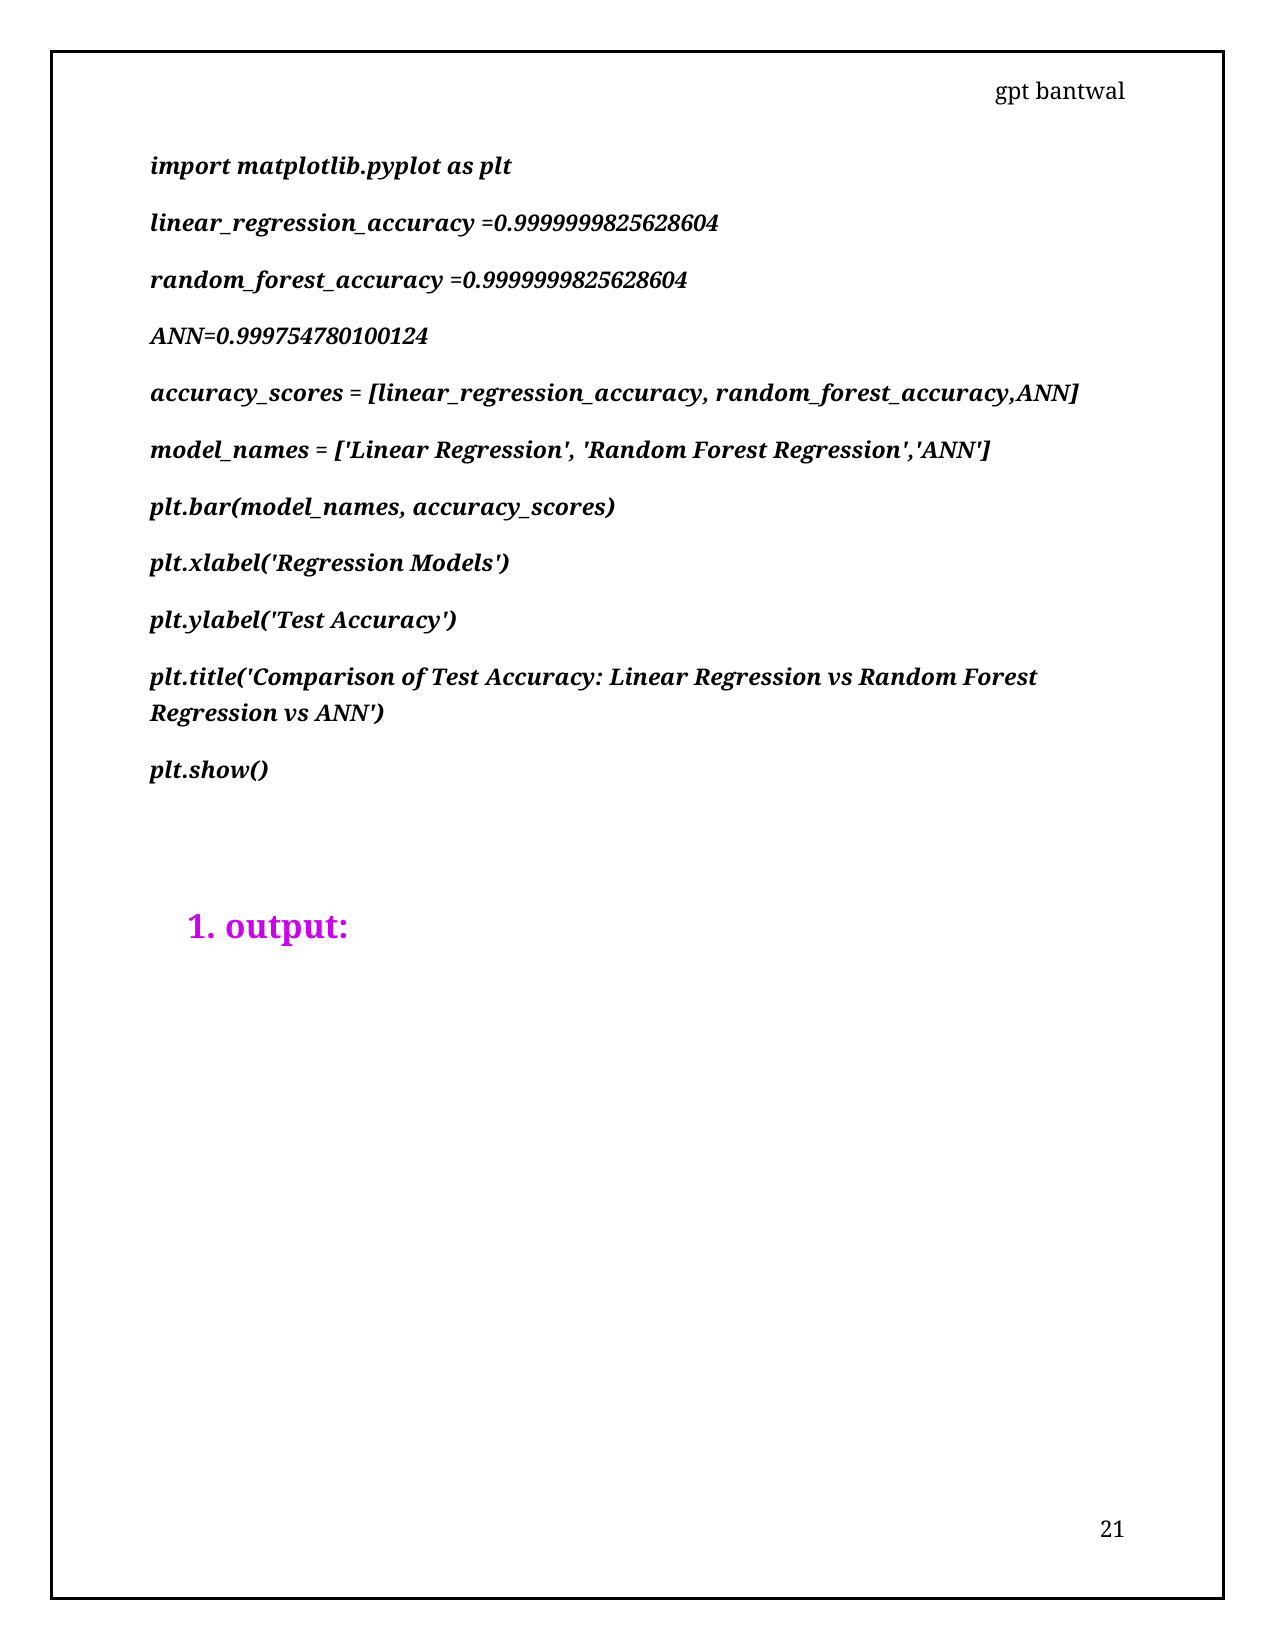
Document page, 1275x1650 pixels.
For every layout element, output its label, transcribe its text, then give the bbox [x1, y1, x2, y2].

subtitle import matplotlib.pyplot as plt [150, 150, 1125, 181]
subtitle plt.xlabel('Regression Models') [150, 547, 1125, 579]
subtitle linear_regression_accuracy =0.9999999825628604 [150, 207, 1125, 238]
subtitle plt.show() [150, 754, 1125, 785]
subtitle accuracy_scores = [linear_regression_accuracy, random_forest_accuracy,ANN] [150, 377, 1125, 408]
subtitle random_forest_accuracy =0.9999999825628604 [150, 263, 1125, 295]
subtitle ANN=0.999754780100124 [150, 320, 1125, 352]
subtitle output: [187, 903, 1125, 948]
subtitle plt.bar(model_names, accuracy_scores) [150, 491, 1125, 522]
subtitle plt.title('Comparison of Test Accuracy: Linear Regression vs Random Forest Regression vs ANN') [150, 661, 1125, 728]
subtitle plt.ylabel('Test Accuracy') [150, 604, 1125, 635]
subtitle model_names = ['Linear Regression', 'Random Forest Regression','ANN'] [150, 434, 1125, 465]
